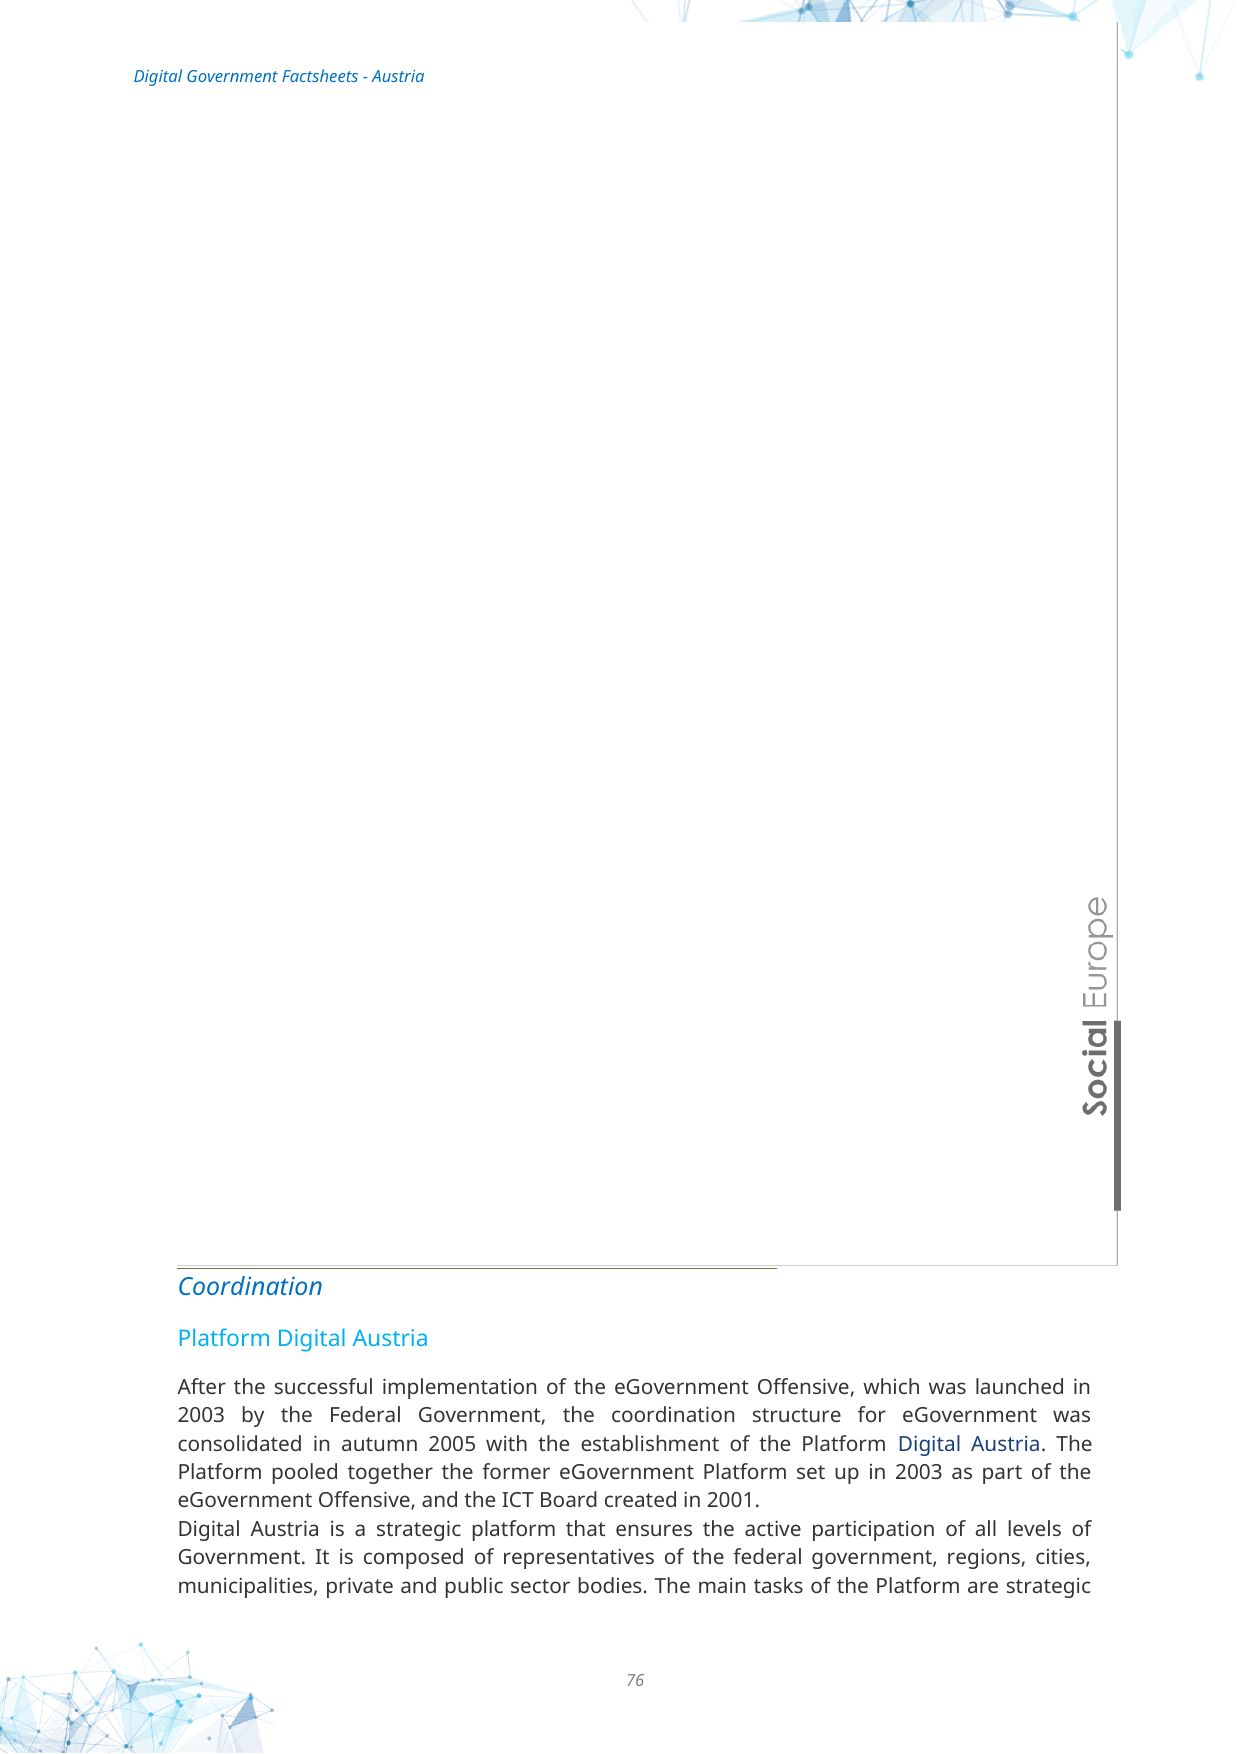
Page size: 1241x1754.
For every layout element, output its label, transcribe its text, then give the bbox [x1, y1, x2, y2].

subtitle Coordination [177, 1269, 1092, 1303]
subtitle Platform Digital Austria [177, 1322, 1092, 1353]
text After the successful implementation of the eGovernment Offensive, which was launched in 2003 by the Federal Government, the coordination structure for eGovernment was consolidated in autumn 2005 with the establishment of the Platform Digital Austria. The Platform pooled together the former eGovernment Platform set up in 2003 as part of the eGovernment Offensive, and the ICT Board created in 2001. [177, 1372, 1092, 1514]
text Digital Austria is a strategic platform that ensures the active participation of all levels of Government. It is composed of representatives of the federal government, regions, cities, municipalities, private and public sector bodies. The main tasks of the Platform are strategic decision-making and priority-setting regarding the implementation of common eGovernment projects, their coordination and monitoring and the communication of these activities. [177, 1514, 1092, 1599]
picture [177, 22, 1121, 1266]
